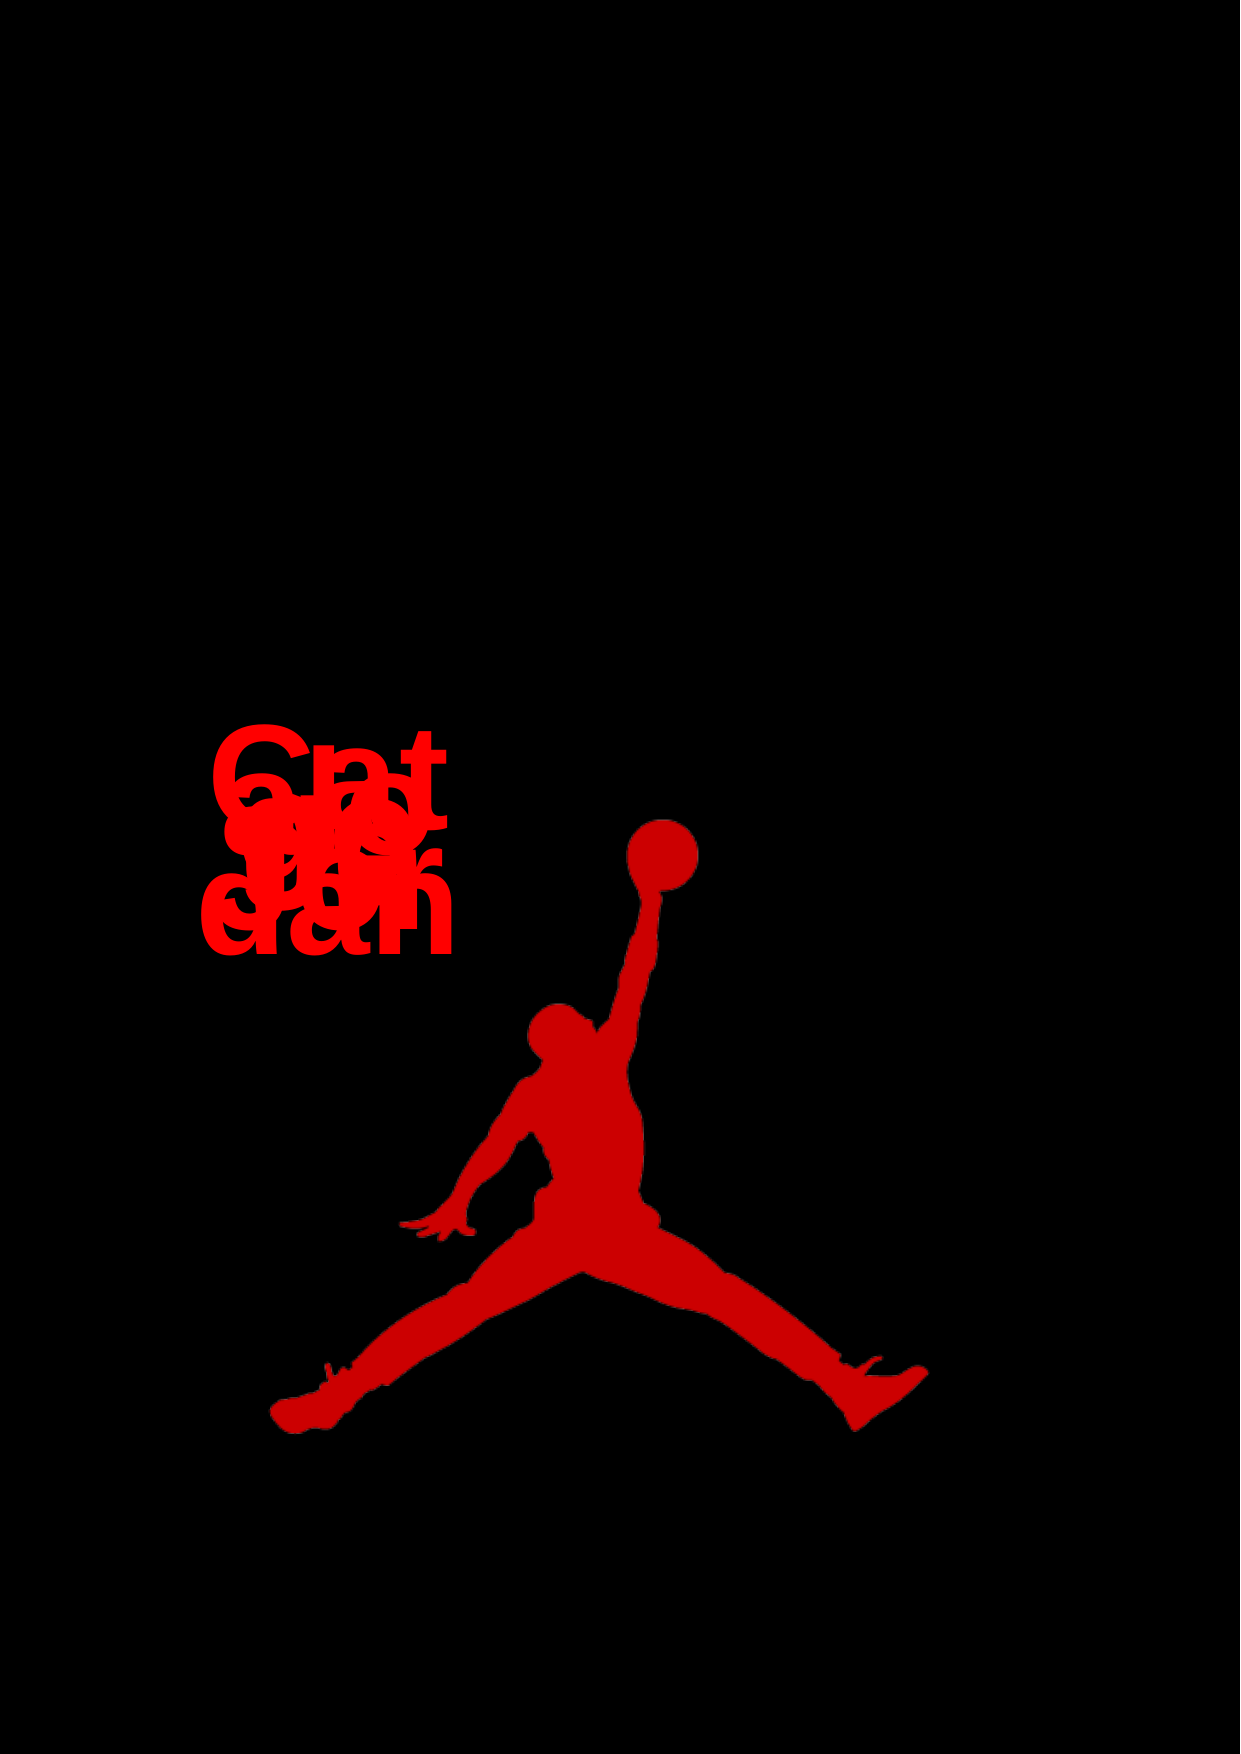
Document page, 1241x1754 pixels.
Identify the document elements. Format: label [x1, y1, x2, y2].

picture [0, 668, 1199, 1587]
